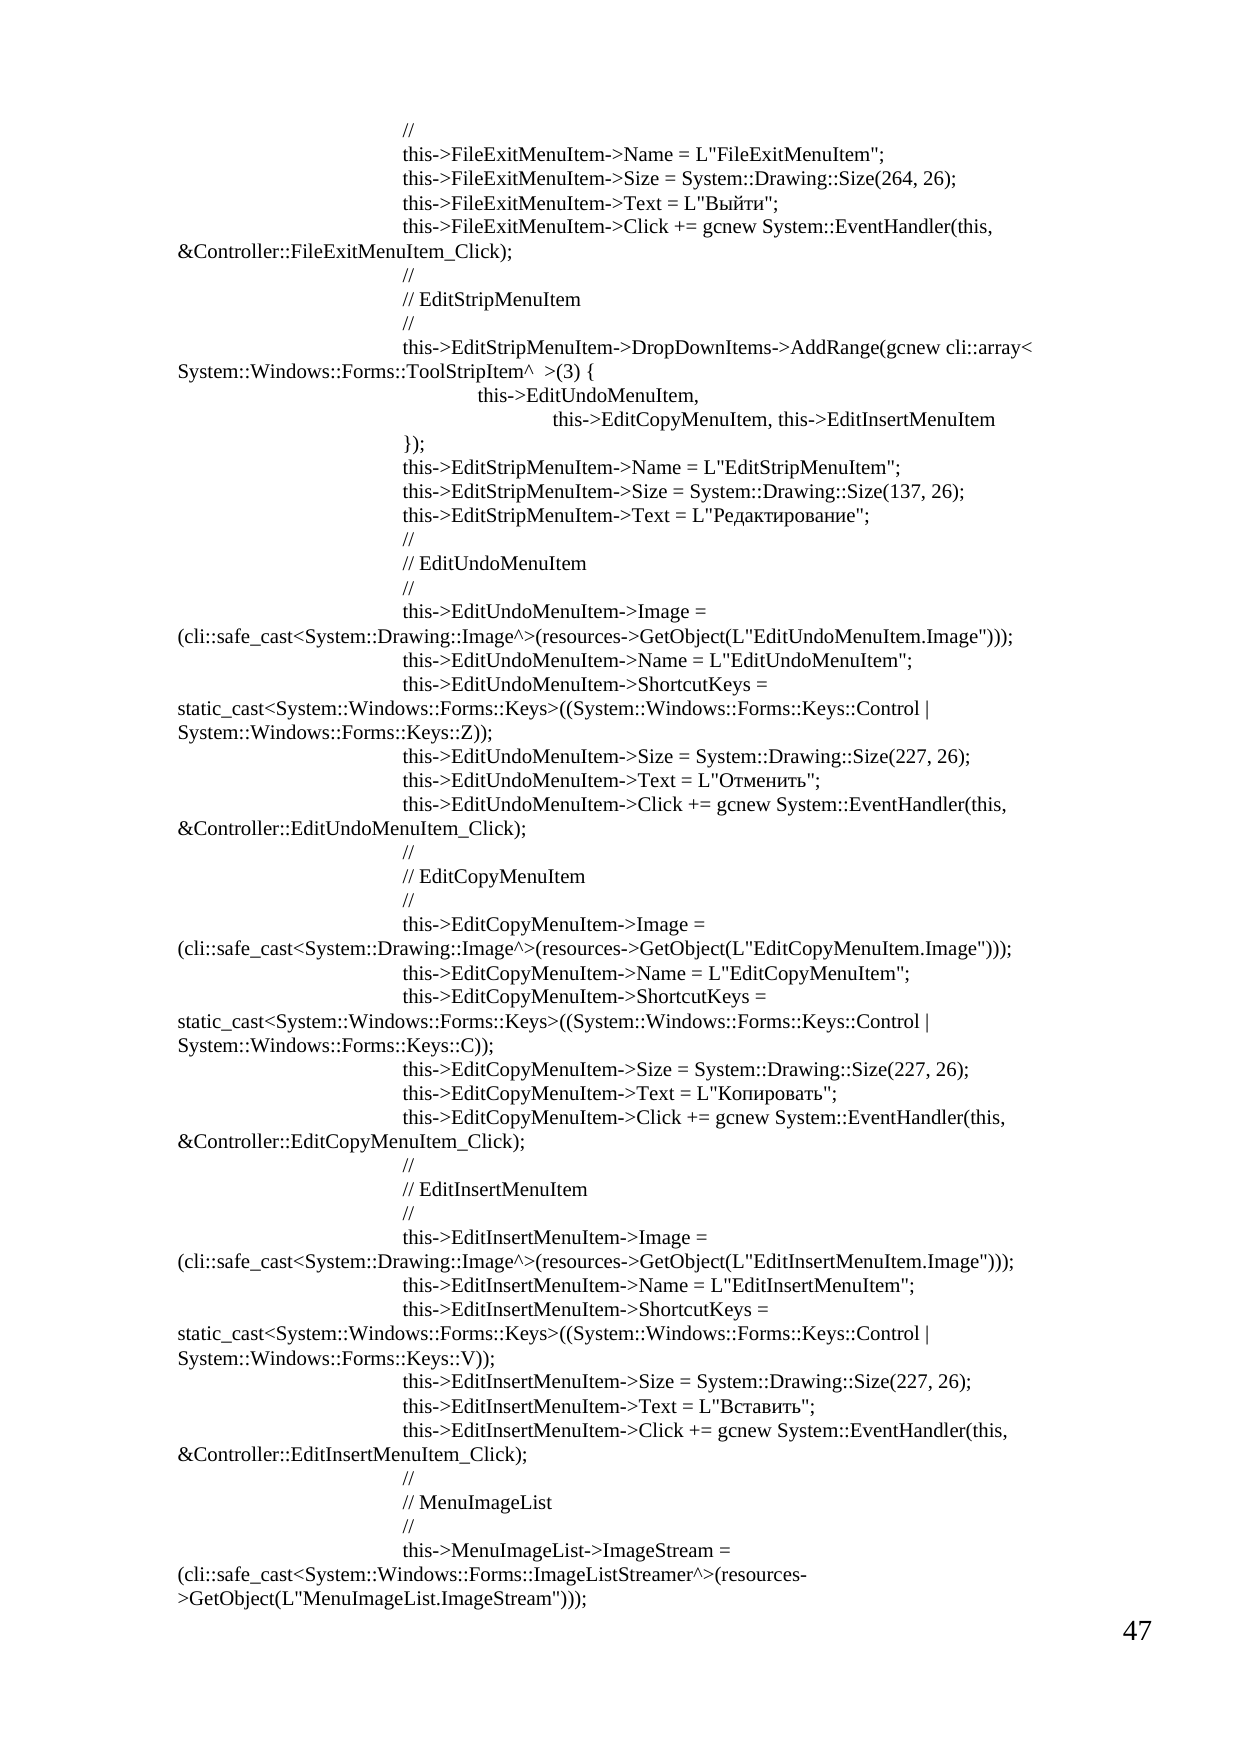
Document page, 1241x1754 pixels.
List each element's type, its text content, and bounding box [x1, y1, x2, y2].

text // [177, 527, 1152, 551]
text this->EditInsertMenuItem->Click += gcnew System::EventHandler(this, &Controller::EditInsertMenuItem_Click); [177, 1418, 1152, 1466]
text this->EditInsertMenuItem->Image = (cli::safe_cast<System::Drawing::Image^>(resources->GetObject(L"EditInsertMenuItem.Image"))); [177, 1225, 1152, 1273]
text this->EditStripMenuItem->Name = L"EditStripMenuItem"; [177, 455, 1152, 479]
text this->EditInsertMenuItem->Size = System::Drawing::Size(227, 26); [177, 1369, 1152, 1393]
text this->MenuImageList->ImageStream = (cli::safe_cast<System::Windows::Forms::ImageListStreamer^>(resources->GetObject(L"MenuImageList.ImageStream"))); [177, 1538, 1152, 1610]
text this->EditStripMenuItem->Text = L"Редактирование"; [177, 503, 1152, 527]
text this->EditUndoMenuItem->Size = System::Drawing::Size(227, 26); [177, 744, 1152, 768]
text this->EditInsertMenuItem->Name = L"EditInsertMenuItem"; [177, 1273, 1152, 1297]
text this->EditUndoMenuItem->Image = (cli::safe_cast<System::Drawing::Image^>(resources->GetObject(L"EditUndoMenuItem.Image"))); [177, 599, 1152, 648]
text // EditUndoMenuItem [177, 551, 1152, 575]
text this->EditUndoMenuItem->Name = L"EditUndoMenuItem"; [177, 648, 1152, 672]
text this->EditCopyMenuItem->Name = L"EditCopyMenuItem"; [177, 960, 1152, 984]
text this->FileExitMenuItem->Name = L"FileExitMenuItem"; [177, 142, 1152, 166]
text this->EditCopyMenuItem->Click += gcnew System::EventHandler(this, &Controller::EditCopyMenuItem_Click); [177, 1105, 1152, 1153]
text // [177, 263, 1152, 287]
text // [177, 311, 1152, 335]
text }); [177, 431, 1152, 455]
text // MenuImageList [177, 1490, 1152, 1514]
text this->FileExitMenuItem->Click += gcnew System::EventHandler(this, &Controller::FileExitMenuItem_Click); [177, 214, 1152, 263]
text this->FileExitMenuItem->Size = System::Drawing::Size(264, 26); [177, 166, 1152, 190]
text this->EditUndoMenuItem, [177, 383, 1152, 407]
text this->EditCopyMenuItem, this->EditInsertMenuItem [177, 407, 1152, 431]
text this->EditStripMenuItem->DropDownItems->AddRange(gcnew cli::array< System::Windows::Forms::ToolStripItem^ >(3) { [177, 335, 1152, 383]
text // [177, 1201, 1152, 1225]
text this->FileExitMenuItem->Text = L"Выйти"; [177, 190, 1152, 214]
text // [177, 575, 1152, 599]
text // [177, 888, 1152, 912]
text // [177, 118, 1152, 142]
text this->EditUndoMenuItem->ShortcutKeys = static_cast<System::Windows::Forms::Keys>((System::Windows::Forms::Keys::Control | System::Windows::Forms::Keys::Z)); [177, 672, 1152, 744]
text this->EditInsertMenuItem->ShortcutKeys = static_cast<System::Windows::Forms::Keys>((System::Windows::Forms::Keys::Control | System::Windows::Forms::Keys::V)); [177, 1297, 1152, 1369]
text this->EditStripMenuItem->Size = System::Drawing::Size(137, 26); [177, 479, 1152, 503]
text // [177, 840, 1152, 864]
text // EditStripMenuItem [177, 287, 1152, 311]
text this->EditCopyMenuItem->ShortcutKeys = static_cast<System::Windows::Forms::Keys>((System::Windows::Forms::Keys::Control | System::Windows::Forms::Keys::C)); [177, 984, 1152, 1057]
text // EditCopyMenuItem [177, 864, 1152, 888]
text // [177, 1153, 1152, 1177]
text this->EditInsertMenuItem->Text = L"Вставить"; [177, 1393, 1152, 1418]
text this->EditCopyMenuItem->Text = L"Копировать"; [177, 1081, 1152, 1105]
text // [177, 1466, 1152, 1490]
text this->EditUndoMenuItem->Text = L"Отменить"; [177, 768, 1152, 792]
text this->EditCopyMenuItem->Size = System::Drawing::Size(227, 26); [177, 1057, 1152, 1081]
text this->EditCopyMenuItem->Image = (cli::safe_cast<System::Drawing::Image^>(resources->GetObject(L"EditCopyMenuItem.Image"))); [177, 912, 1152, 960]
text // [177, 1514, 1152, 1538]
text this->EditUndoMenuItem->Click += gcnew System::EventHandler(this, &Controller::EditUndoMenuItem_Click); [177, 792, 1152, 840]
text // EditInsertMenuItem [177, 1177, 1152, 1201]
